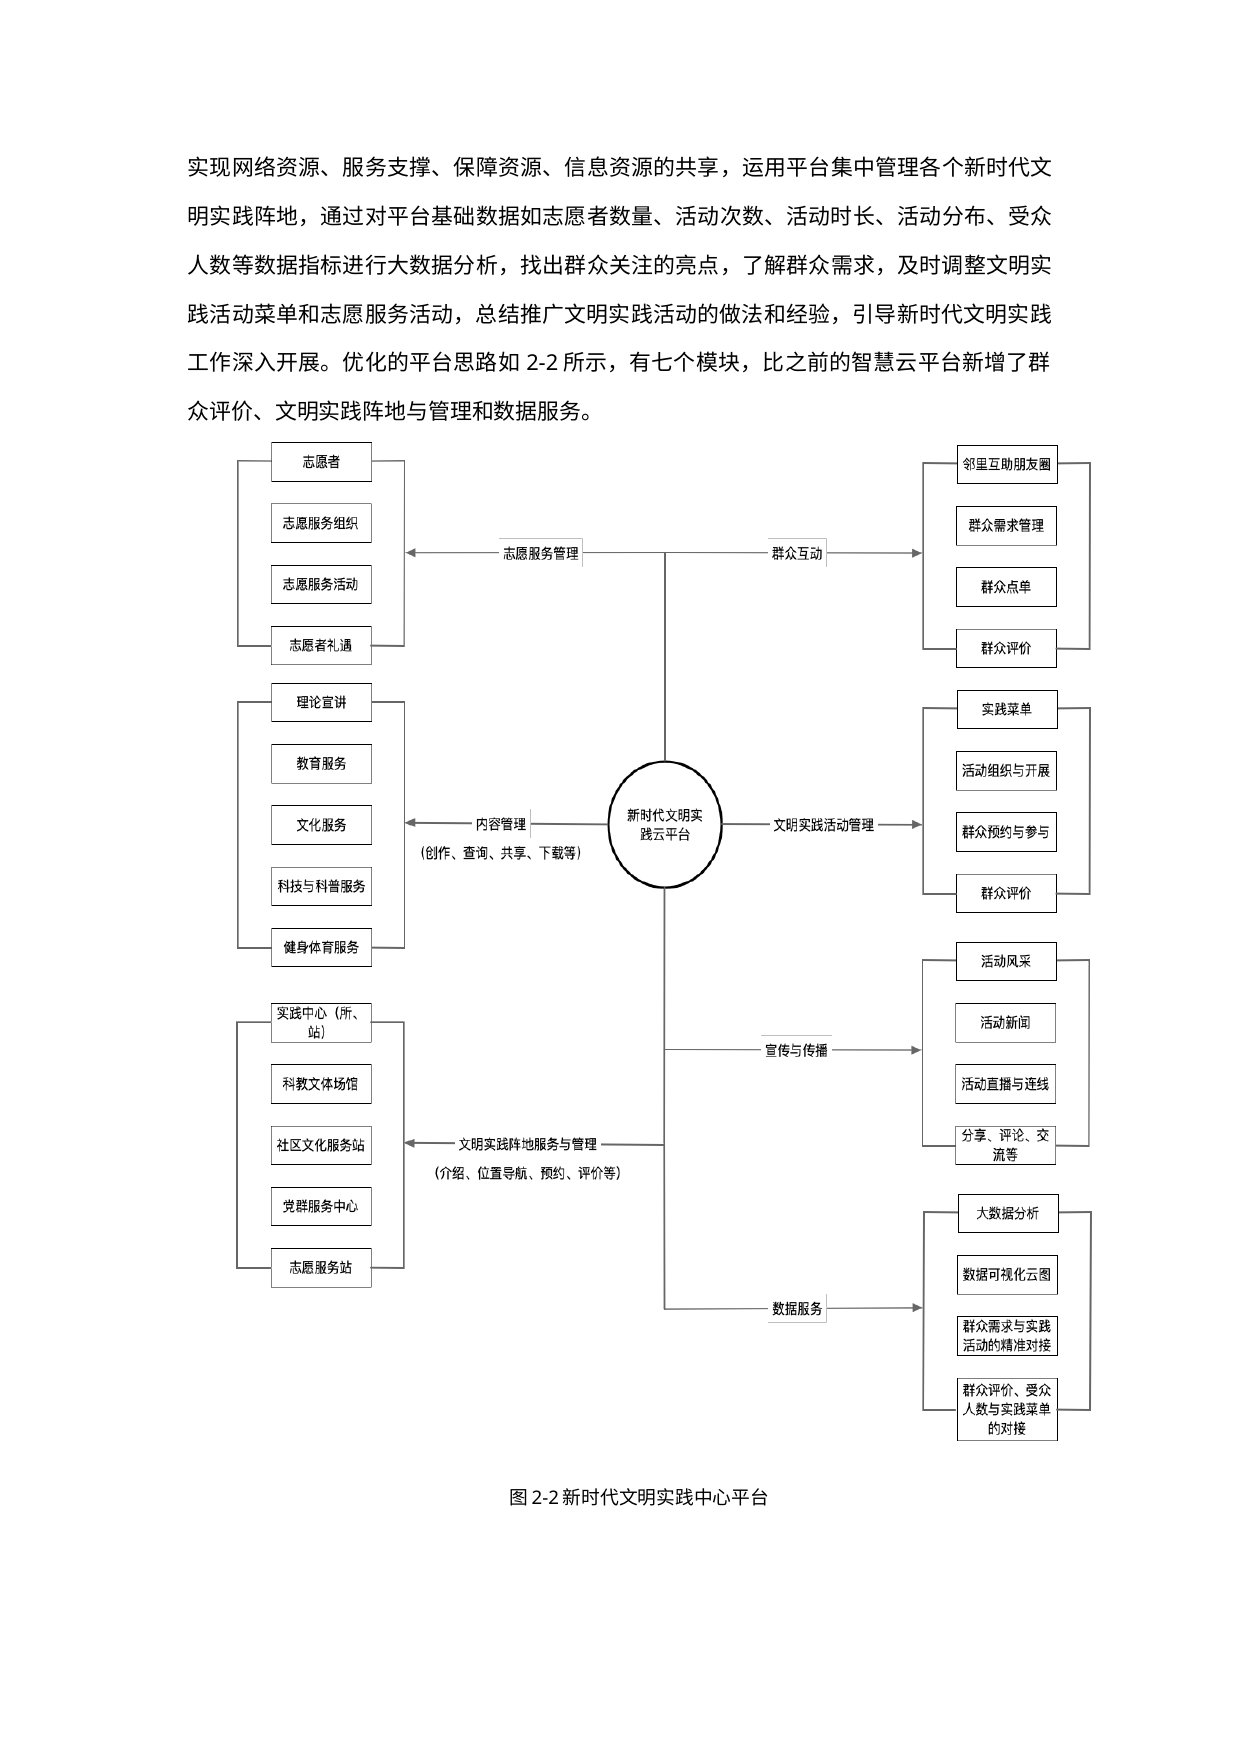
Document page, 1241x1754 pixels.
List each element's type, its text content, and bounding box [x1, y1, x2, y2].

text 图2-2新时代文明实践中心平台 [187, 1480, 1053, 1513]
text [187, 150, 1053, 426]
picture [231, 442, 1096, 1441]
